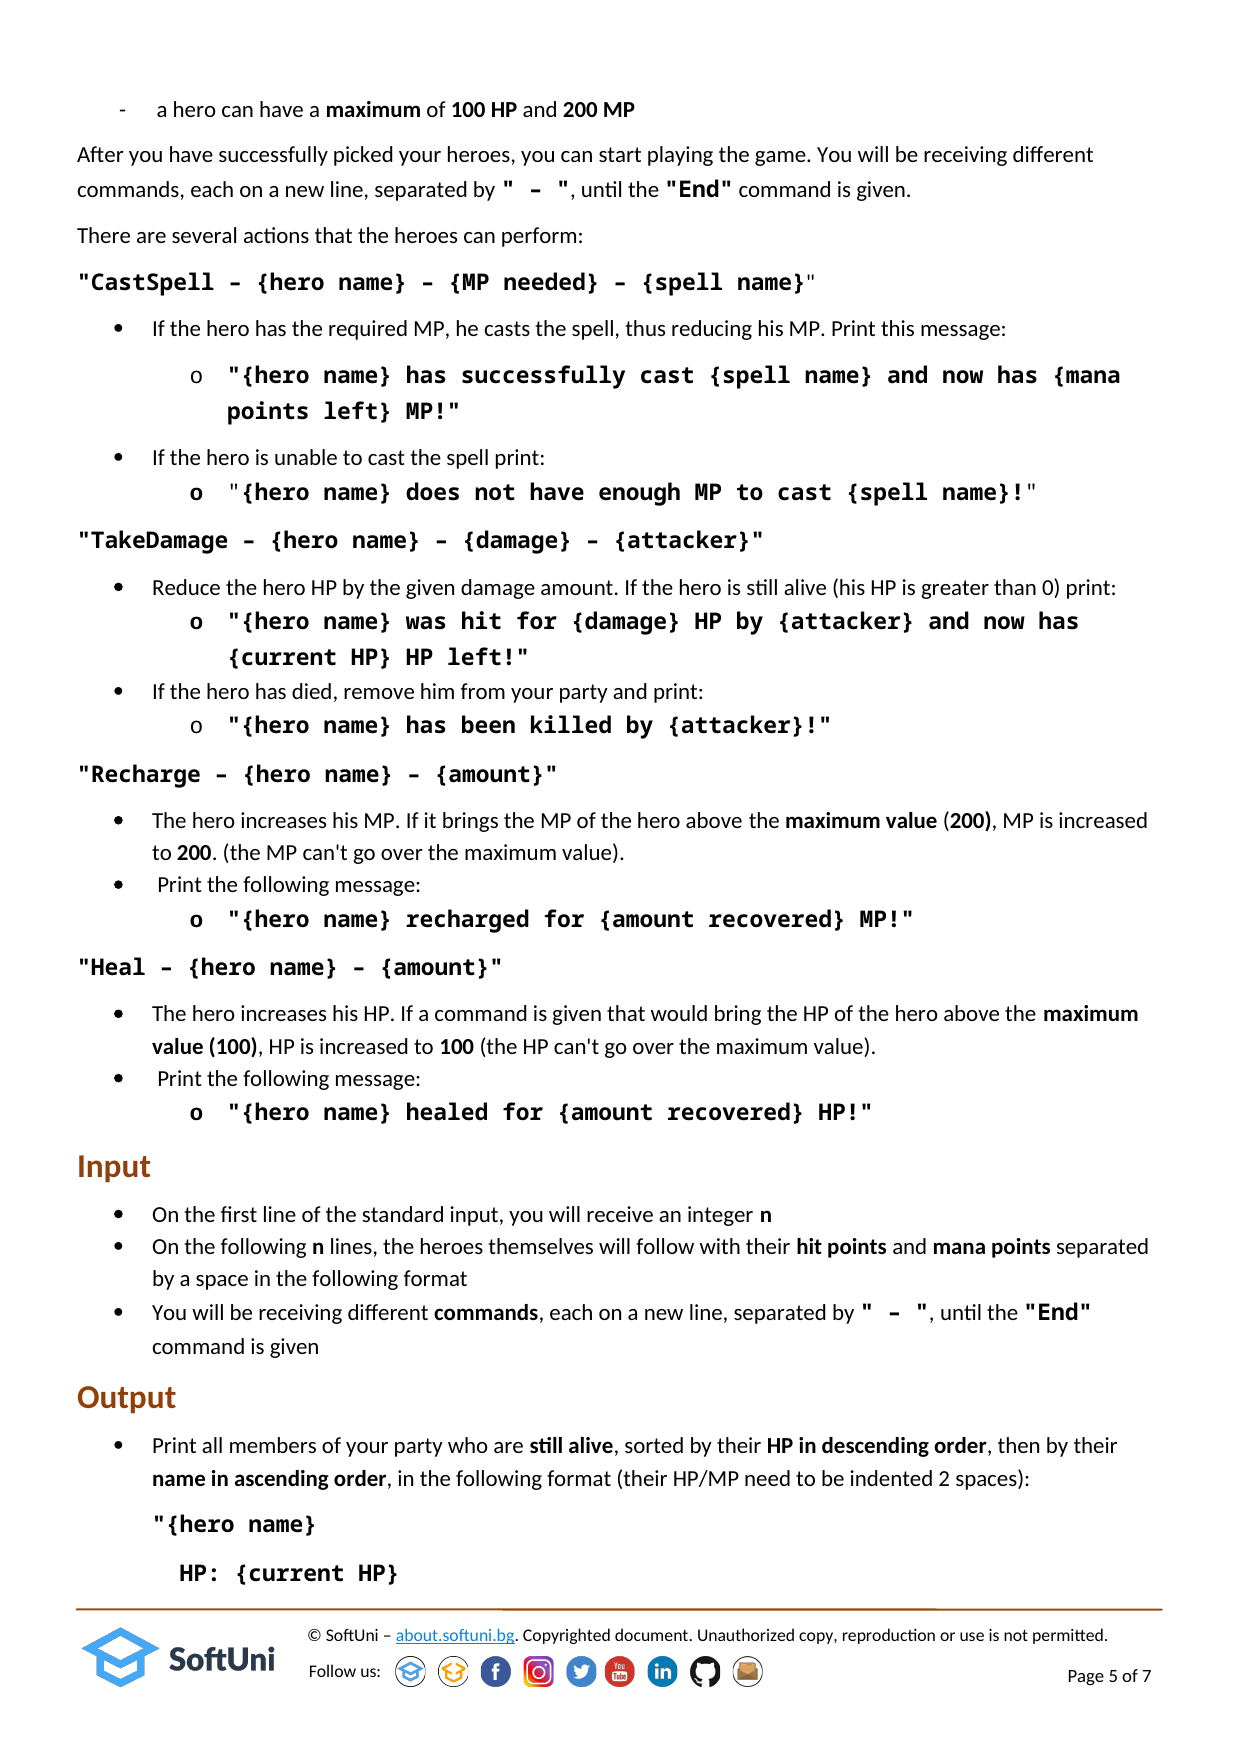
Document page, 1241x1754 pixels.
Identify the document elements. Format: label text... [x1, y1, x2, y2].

list "{hero name} recharged for {amount recovered} MP!" [189, 903, 1163, 934]
picture [669, 1678, 678, 1687]
picture [566, 1656, 597, 1687]
text "TakeDamage – {hero name} – {damage} – {attacker}" [77, 524, 1163, 556]
list On the following n lines, the heroes themselves will follow with their hit points and mana points separated by a space in the following format [114, 1232, 1163, 1292]
text "Recharge – {hero name} – {amount}" [77, 758, 1163, 789]
list You will be receiving different commands, each on a new line, separated by " – ", until the "End" command is given [114, 1296, 1163, 1360]
list a hero can have a maximum of 100 HP and 200 MP [119, 95, 1163, 123]
list Print the following message: [114, 870, 1163, 898]
picture [438, 1656, 469, 1687]
list Print all members of your party who are still alive, sorted by their HP in descending order, then by their name in ascending order, in the following format (their HP/MP need to be indented 2 spaces): [114, 1432, 1163, 1492]
list If the hero has died, remove him from your party and print: [114, 677, 1163, 705]
list Print the following message: [114, 1064, 1163, 1092]
picture [604, 1656, 635, 1687]
list On the first line of the standard input, you will receive an integer n [114, 1200, 1163, 1228]
text After you have successfully picked your heroes, you can start playing the game. You will be receiving different commands, each on a new line, separated by " – ", until the "End" command is given. [77, 140, 1163, 204]
list The hero increases his MP. If it brings the MP of the hero above the maximum value (200), MP is increased to 200. (the MP can't go over the maximum value). [114, 806, 1163, 866]
picture [690, 1656, 721, 1687]
text HP: {current HP} [77, 1557, 1163, 1588]
list If the hero has the required MP, he casts the spell, thus reducing his MP. Print this message: [114, 314, 1163, 342]
list Reduce the hero HP by the given damage amount. If the hero is still alive (his HP is greater than 0) print: [114, 573, 1163, 601]
list If the hero is unable to cast the spell print: [114, 443, 1163, 472]
text There are several actions that the heroes can perform: [77, 221, 1163, 249]
picture [647, 1656, 656, 1665]
text "{hero name} [77, 1508, 1163, 1540]
list The hero increases his HP. If a command is given that would bring the HP of the hero above the maximum value (100), HP is increased to 100 (the HP can't go over the maximum value). [114, 999, 1163, 1060]
subtitle Output [77, 1376, 1163, 1417]
picture [661, 1669, 671, 1678]
subtitle Input [77, 1145, 1163, 1185]
picture [647, 1678, 656, 1687]
text "Heal – {hero name} – {amount}" [77, 951, 1163, 982]
picture [732, 1656, 763, 1687]
list "{hero name} was hit for {damage} HP by {attacker} and now has {current HP} HP left!" [189, 605, 1163, 672]
picture [75, 1621, 281, 1693]
picture [523, 1656, 554, 1687]
text "CastSpell – {hero name} – {MP needed} – {spell name}" [77, 266, 1163, 297]
list "{hero name} does not have enough MP to cast {spell name}!" [189, 476, 1163, 507]
picture [669, 1656, 678, 1665]
list "{hero name} healed for {amount recovered} HP!" [189, 1096, 1163, 1127]
list "{hero name} has been killed by {attacker}!" [189, 709, 1163, 740]
picture [480, 1656, 511, 1687]
list "{hero name} has successfully cast {spell name} and now has {mana points left} MP!" [189, 359, 1163, 426]
picture [395, 1656, 426, 1687]
